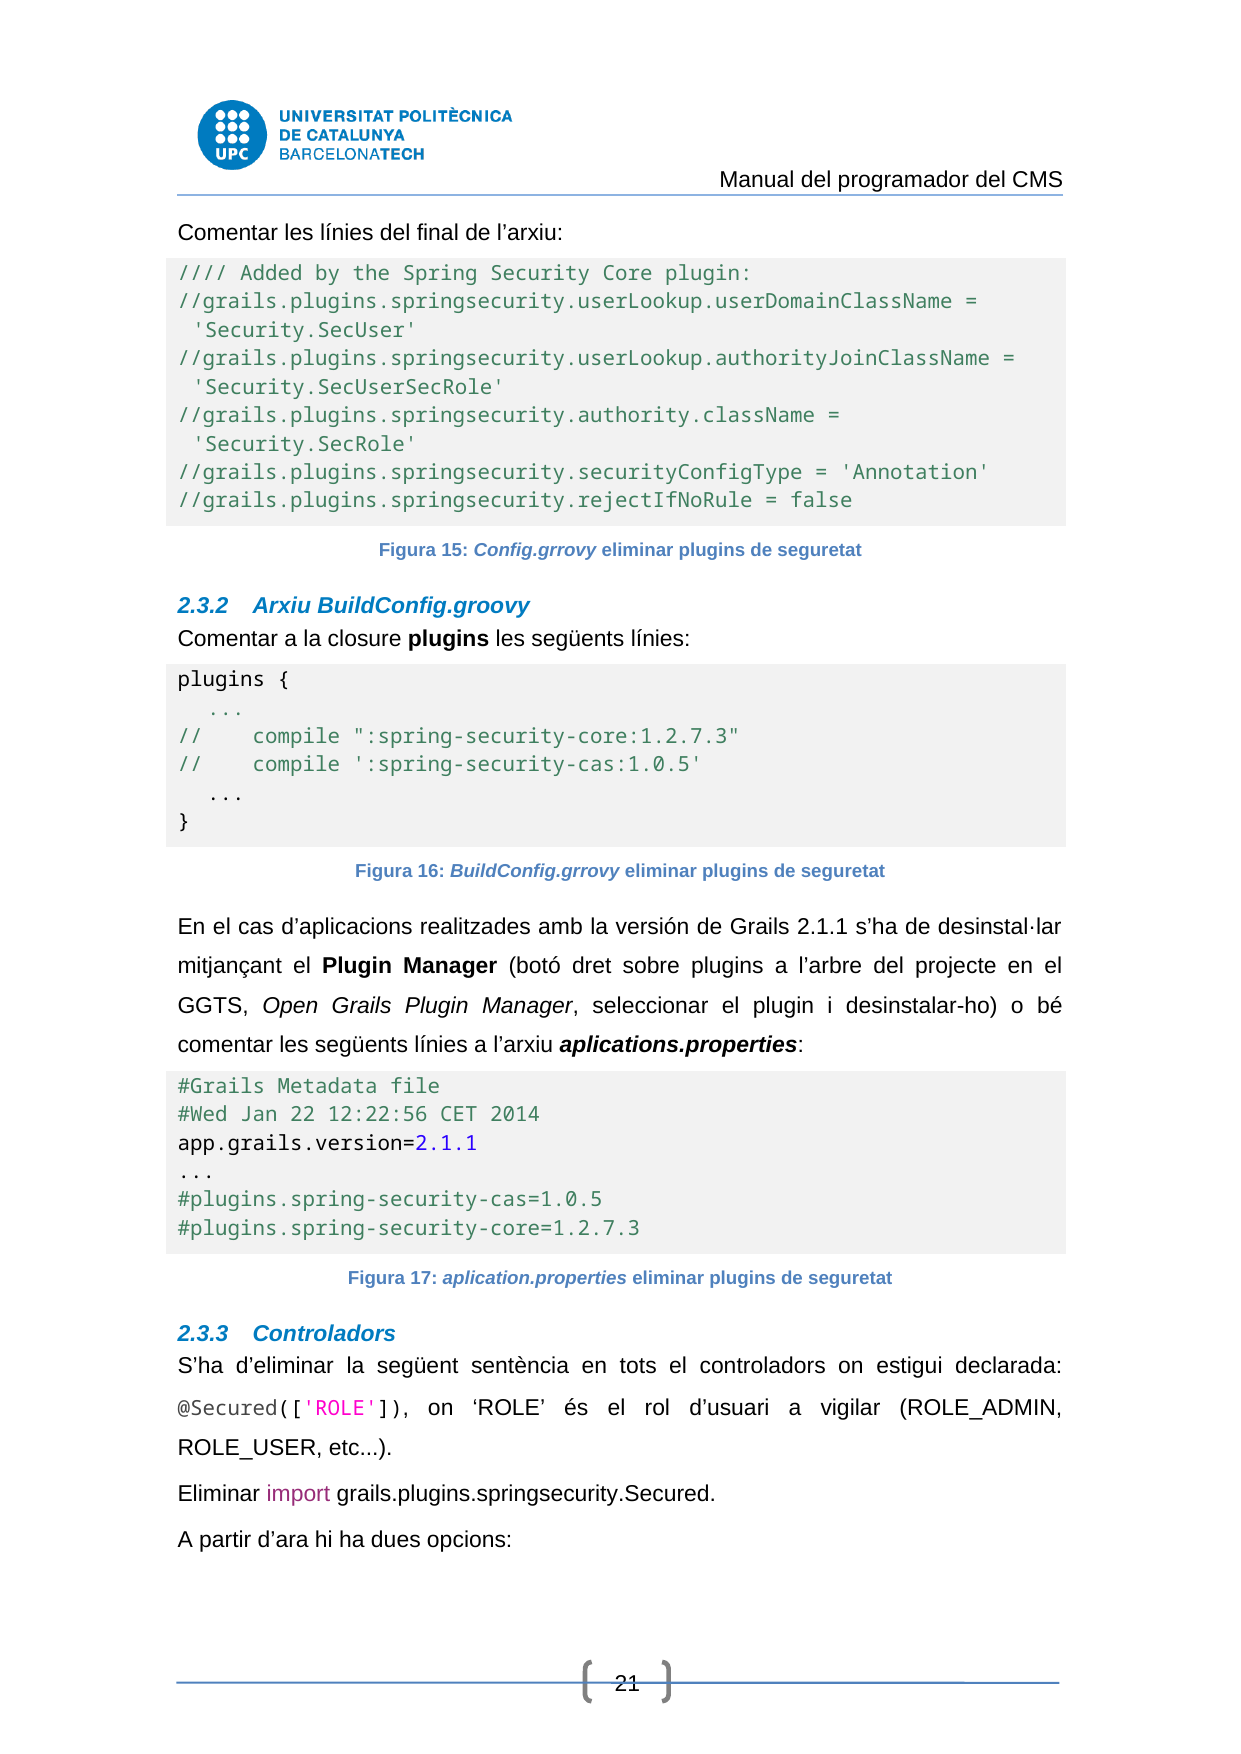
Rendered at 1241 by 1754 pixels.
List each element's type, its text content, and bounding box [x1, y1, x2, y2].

text En el cas d’aplicacions realitzades amb la versión de Grails 2.1.1 s’ha de desinstal·lar mitjançant el Plugin Manager (botó dret sobre plugins a l’arbre del projecte en el GGTS, Open Grails Plugin Manager, seleccionar el plugin i desinstalar-ho) o bé comentar les següents línies a l’arxiu aplications.properties: [177, 913, 1063, 1058]
text Figura 17: aplication.properties eliminar plugins de seguretat [177, 1266, 1063, 1288]
text Eliminar import grails.plugins.springsecurity.Secured. [177, 1480, 1063, 1506]
text Comentar les línies del final de l’arxiu: [177, 218, 1063, 245]
text Figura 16: BuildConfig.grrovy eliminar plugins de seguretat [177, 860, 1063, 881]
text A partir d’ara hi ha dues opcions: [177, 1526, 1063, 1552]
picture [177, 81, 532, 188]
subtitle Controladors [177, 1319, 1063, 1346]
text S’ha d’eliminar la següent sentència en tots el controladors on estigui declarada: @Secured(['ROLE']), on ‘ROLE’ és el rol d’usuari a vigilar (ROLE_ADMIN, ROLE_USER, etc...). [177, 1352, 1063, 1461]
table_header //// Added by the Spring Security Core plugin: //grails.plugins.springsecurity.userLookup.userDomainClassName = 'Security.SecUser' //grails.plugins.springsecurity.userLookup.authorityJoinClassName = 'Security.SecUserSecRole' //grails.plugins.springsecurity.authority.className = 'Security.SecRole' //grails.plugins.springsecurity.securityConfigType = 'Annotation' //grails.plugins.springsecurity.rejectIfNoRule = false [166, 258, 1066, 526]
text Figura 15: Config.grrovy eliminar plugins de seguretat [177, 539, 1063, 561]
subtitle Arxiu BuildConfig.groovy [177, 592, 1063, 618]
table_header #Grails Metadata file #Wed Jan 22 12:22:56 CET 2014 app.grails.version=2.1.1 ... #plugins.spring-security-cas=1.0.5 #plugins.spring-security-core=1.2.7.3 [166, 1071, 1066, 1254]
table_header plugins { ... // compile ":spring-security-core:1.2.7.3" // compile ':spring-security-cas:1.0.5' ... } [166, 664, 1066, 847]
text Comentar a la closure plugins les següents línies: [177, 625, 1063, 651]
